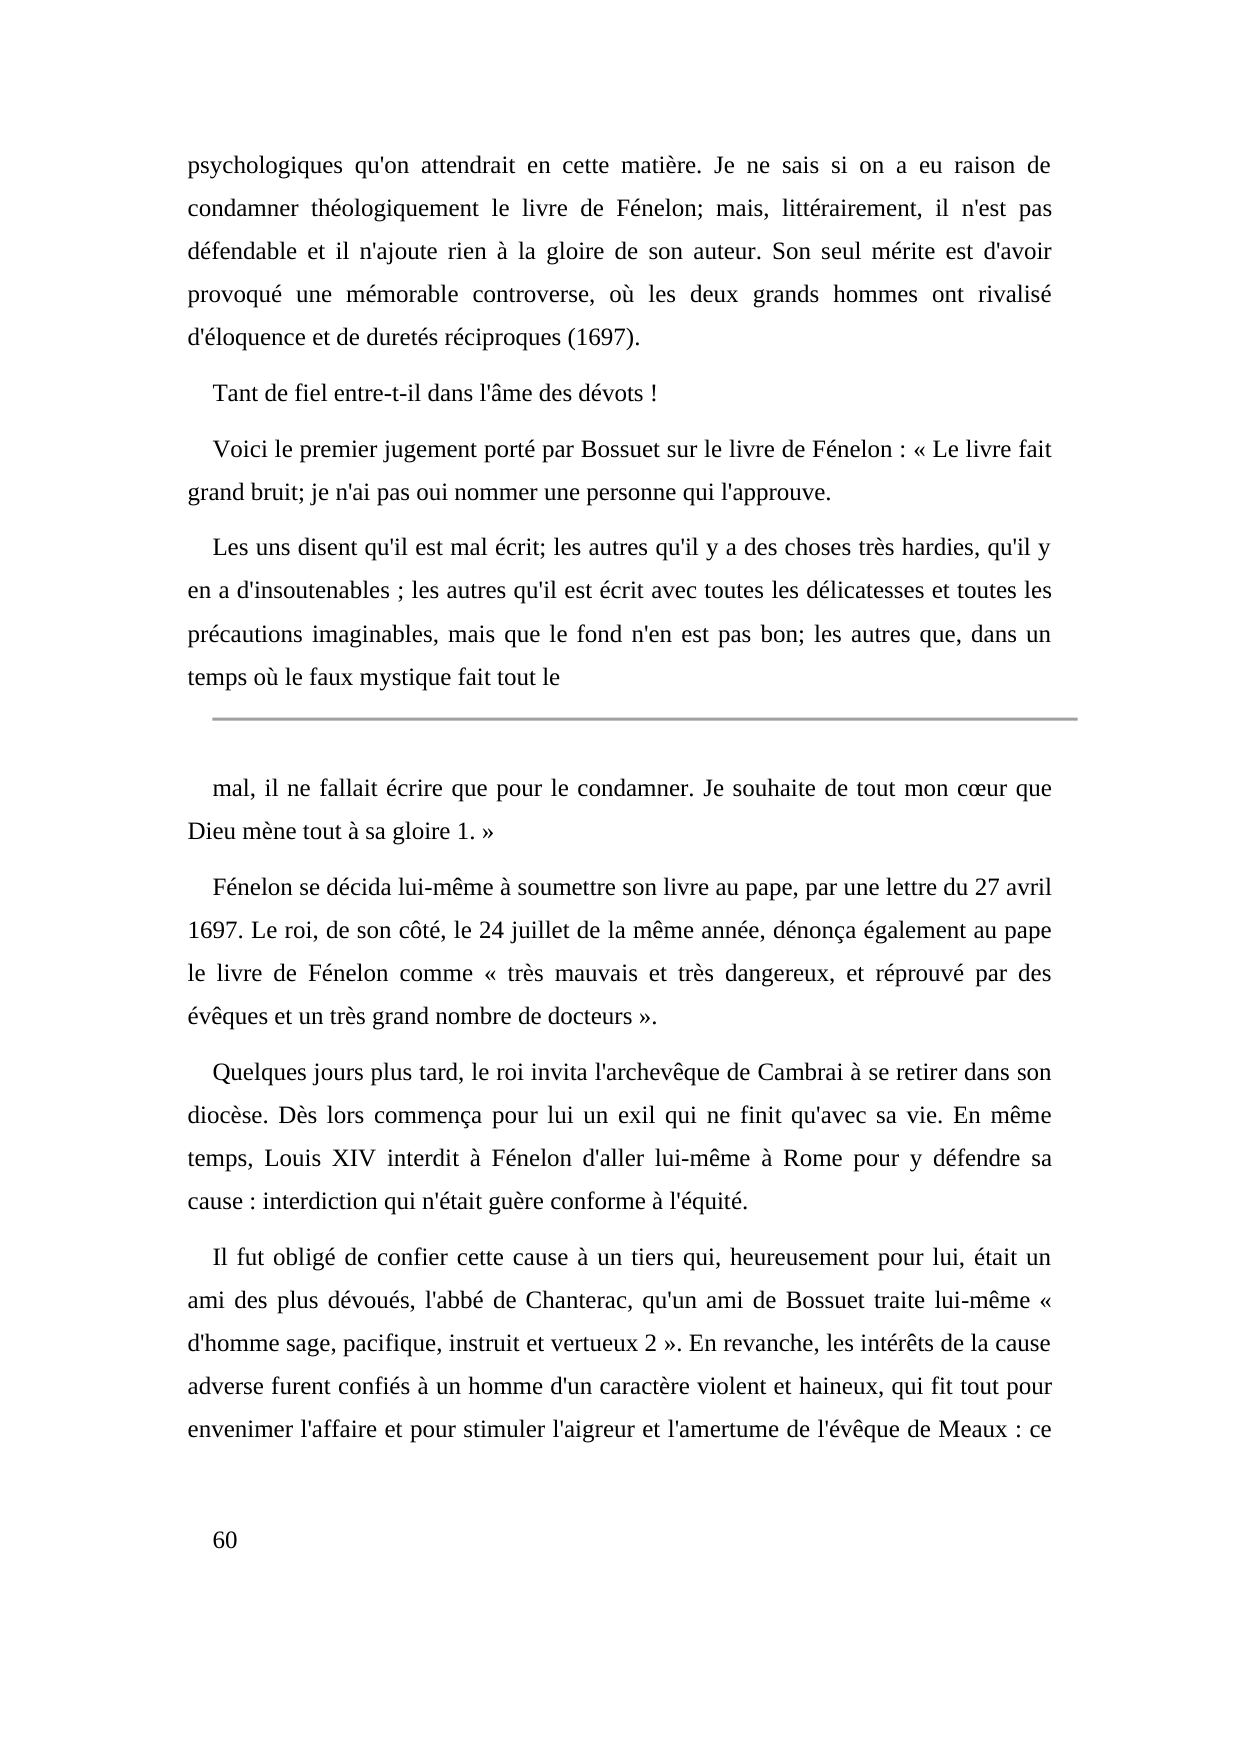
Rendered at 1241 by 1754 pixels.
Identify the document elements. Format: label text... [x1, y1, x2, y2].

text Quelques jours plus tard, le roi invita l'archevêque de Cambrai à se retirer dans son diocèse. Dès lors commença pour lui un exil qui ne finit qu'avec sa vie. En même temps, Louis XIV interdit à Fénelon d'aller lui-même à Rome pour y défendre sa cause : interdiction qui n'était guère conforme à l'équité. [187, 1057, 1053, 1215]
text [187, 150, 1053, 351]
text Tant de fiel entre-t-il dans l'âme des dévots ! [187, 378, 1053, 407]
text Fénelon se décida lui-même à soumettre son livre au pape, par une lettre du 27 avril 1697. Le roi, de son côté, le 24 juillet de la même année, dénonça également au pape le livre de Fénelon comme « très mauvais et très dangereux, et réprouvé par des évêques et un très grand nombre de docteurs ». [187, 872, 1053, 1030]
text Voici le premier jugement porté par Bossuet sur le livre de Fénelon : « Le livre fait grand bruit; je n'ai pas oui nommer une personne qui l'approuve. [187, 434, 1053, 506]
text mal, il ne fallait écrire que pour le condamner. Je souhaite de tout mon cœur que Dieu mène tout à sa gloire 1. » [187, 773, 1053, 845]
text Les uns disent qu'il est mal écrit; les autres qu'il y a des choses très hardies, qu'il y en a d'insoutenables ; les autres qu'il est écrit avec toutes les délicatesses et toutes les précautions imaginables, mais que le fond n'en est pas bon; les autres que, dans un temps où le faux mystique fait tout le [187, 532, 1053, 691]
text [187, 1242, 1053, 1443]
